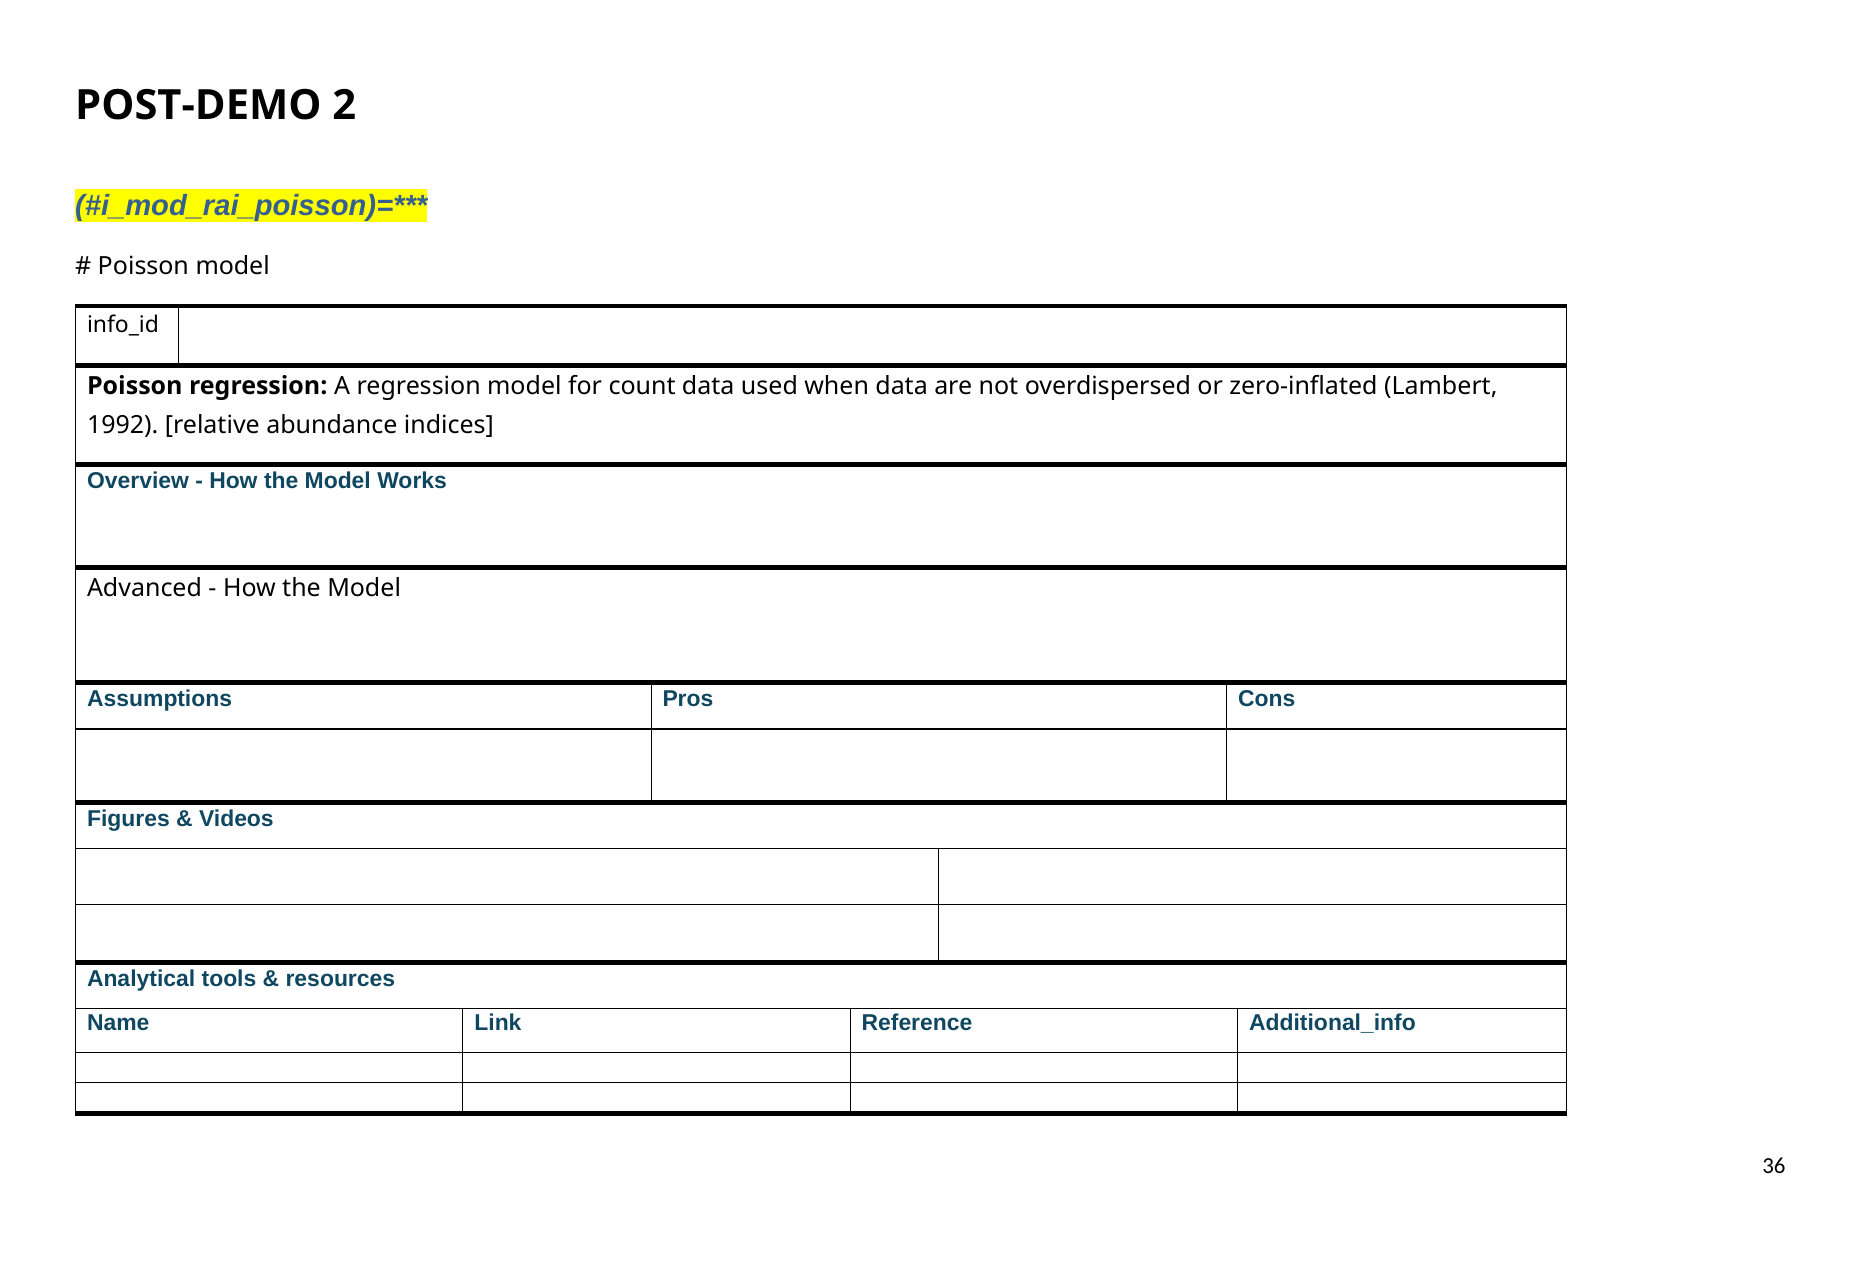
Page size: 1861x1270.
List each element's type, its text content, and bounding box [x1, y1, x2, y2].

table_cell [851, 1053, 1237, 1082]
table_cell Reference [851, 1009, 1237, 1052]
table_cell Overview - How the Model Works [76, 467, 1566, 565]
table_cell [1238, 1083, 1566, 1111]
table_cell Poisson regression: A regression model for count data used when data are not overdispersed or zero-inflated (Lambert, 1992). [relative abundance indices] [76, 368, 1566, 462]
table_cell [1227, 730, 1566, 800]
table_cell Link [463, 1009, 850, 1052]
table_cell Advanced - How the Model [76, 570, 1566, 680]
table_cell [76, 905, 938, 960]
table_cell Name [76, 1009, 462, 1052]
table_cell [939, 849, 1566, 904]
table_cell [939, 905, 1566, 960]
table_header [179, 308, 1566, 363]
table_cell [76, 1083, 462, 1111]
table_cell [1238, 1053, 1566, 1082]
table_cell [463, 1083, 850, 1111]
table_cell Figures & Videos [76, 805, 1566, 848]
subtitle (#i_mod_rai_poisson)=*** [75, 188, 1785, 222]
table_cell Pros [652, 685, 1226, 728]
text # Poisson model [75, 248, 1785, 282]
table_cell [76, 730, 651, 800]
table_cell Assumptions [76, 685, 651, 728]
table_cell [76, 849, 938, 904]
table_cell [463, 1053, 850, 1082]
table_cell [76, 1053, 462, 1082]
table_cell [652, 730, 1226, 800]
table_header info_id [76, 308, 178, 363]
subtitle POST-DEMO 2 [75, 75, 1785, 132]
table_cell [851, 1083, 1237, 1111]
table_cell Analytical tools & resources [76, 965, 1566, 1008]
table_cell Additional_info [1238, 1009, 1566, 1052]
table_cell Cons [1227, 685, 1566, 728]
